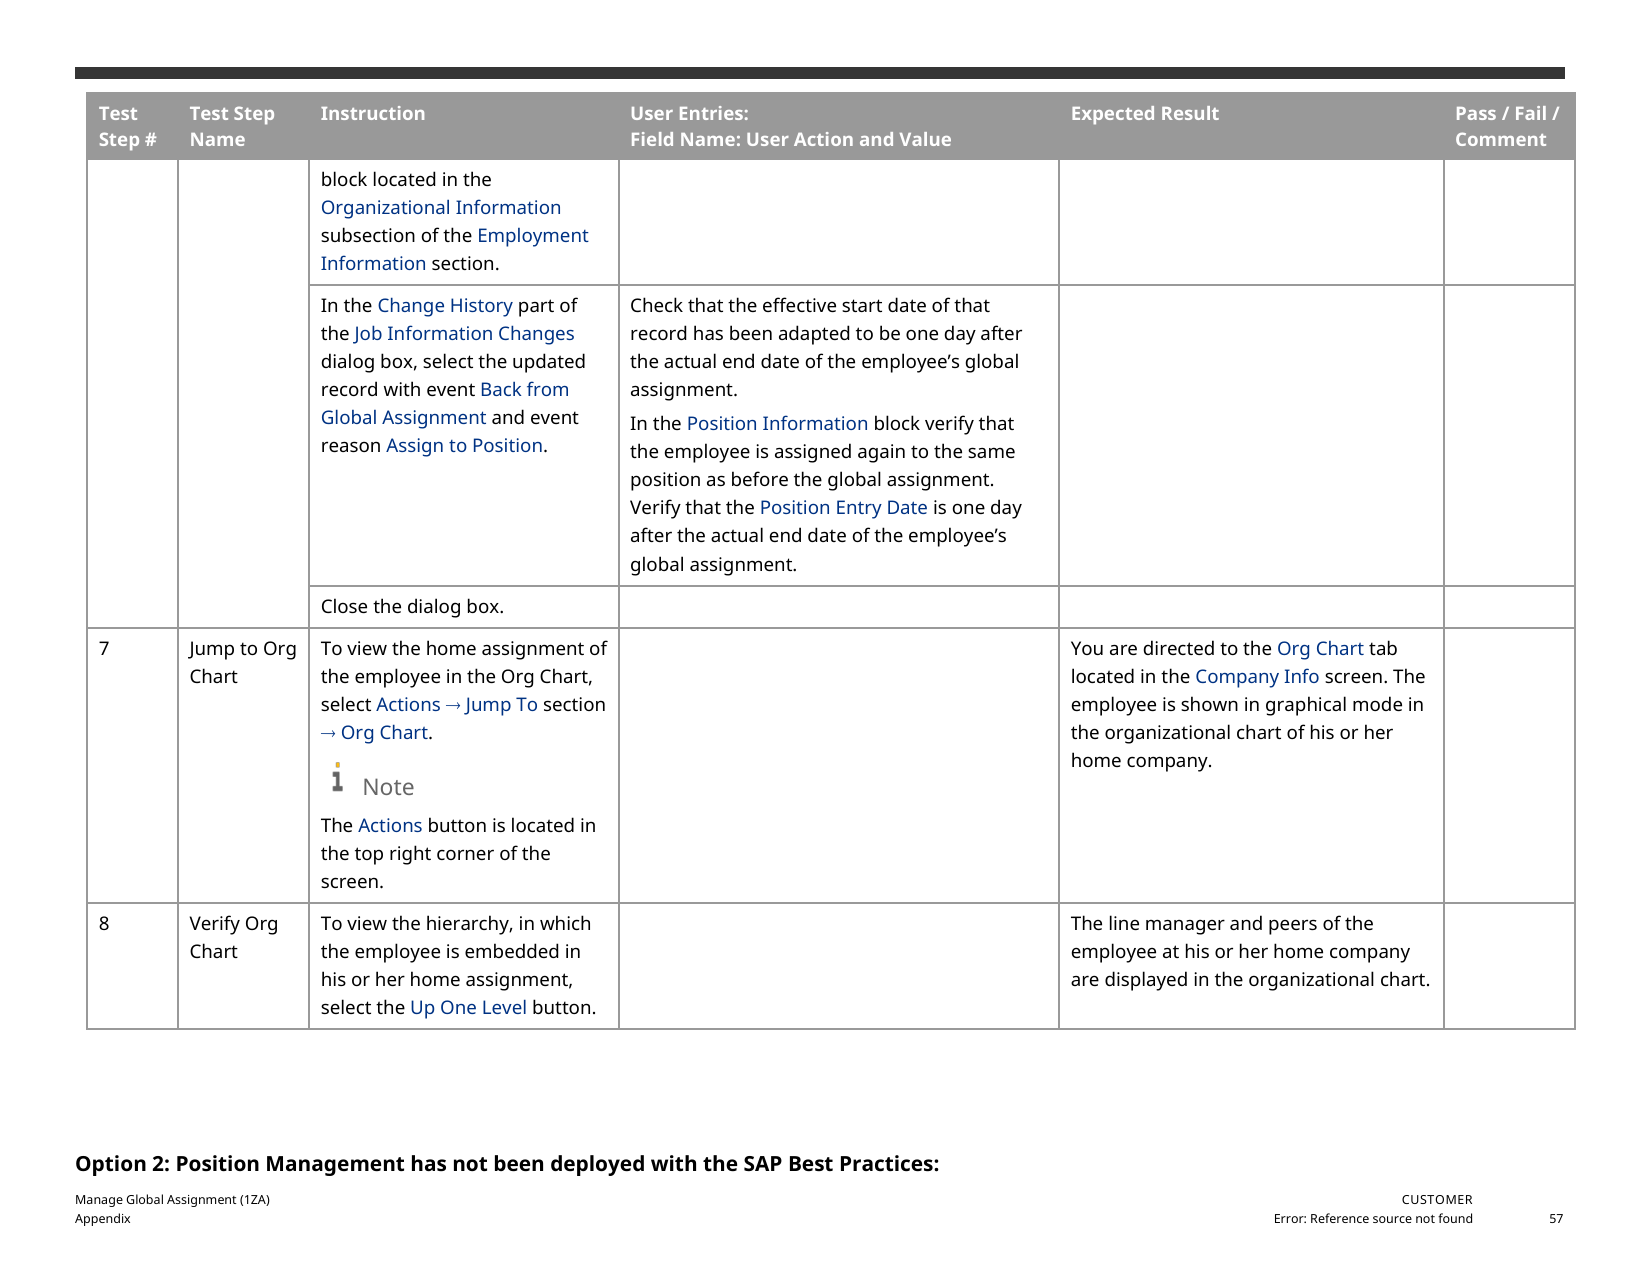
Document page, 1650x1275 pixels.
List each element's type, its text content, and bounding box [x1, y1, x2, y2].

table_header Instruction [310, 94, 618, 158]
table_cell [1060, 160, 1443, 284]
picture [319, 758, 357, 796]
table_cell 8 [88, 904, 177, 1028]
table_cell You are directed to the Org Chart tab located in the Company Info screen. The employee is shown in graphical mode in the organizational chart of his or her home company. [1060, 629, 1443, 902]
table_header Pass / Fail / Comment [1445, 94, 1574, 158]
table_cell Verify Org Chart [179, 904, 308, 1028]
table_cell [620, 904, 1058, 1028]
table_cell [1445, 587, 1574, 627]
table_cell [310, 160, 618, 284]
table_cell [1445, 904, 1574, 1028]
table_cell In the Change History part of the Job Information Changes dialog box, select the updated record with event Back from Global Assignment and event reason Assign to Position. [310, 286, 618, 585]
table_header Expected Result [1060, 94, 1443, 158]
table_cell Close the dialog box. [310, 587, 618, 627]
table_cell 7 [88, 629, 177, 902]
table_cell To view the home assignment of the employee in the Org Chart, select Actions Jump To section Org Chart. Note The Actions button is located in the top right corner of the screen. [310, 629, 618, 902]
table_cell The line manager and peers of the employee at his or her home company are displayed in the organizational chart. [1060, 904, 1443, 1028]
table_cell [1060, 286, 1443, 585]
text Option 2: Position Management has not been deployed with the SAP Best Practices: [75, 1149, 1565, 1177]
table_cell Jump to Org Chart [179, 629, 308, 902]
table_cell [1445, 629, 1574, 902]
table_cell [620, 160, 1058, 284]
table_header Test Step # [88, 94, 177, 158]
table_cell [1060, 587, 1443, 627]
table_cell [1445, 286, 1574, 585]
table_header Test Step Name [179, 94, 308, 158]
table_cell To view the hierarchy, in which the employee is embedded in his or her home assignment, select the Up One Level button. [310, 904, 618, 1028]
table_cell [620, 587, 1058, 627]
table_cell [1445, 160, 1574, 284]
table_cell [620, 629, 1058, 902]
table_header User Entries: Field Name: User Action and Value [620, 94, 1058, 158]
table_cell Check that the effective start date of that record has been adapted to be one day after the actual end date of the employee’s global assignment. In the Position Information block verify that the employee is assigned again to the same position as before the global assignment. Verify that the Position Entry Date is one day after the actual end date of the employee’s global assignment. [620, 286, 1058, 585]
